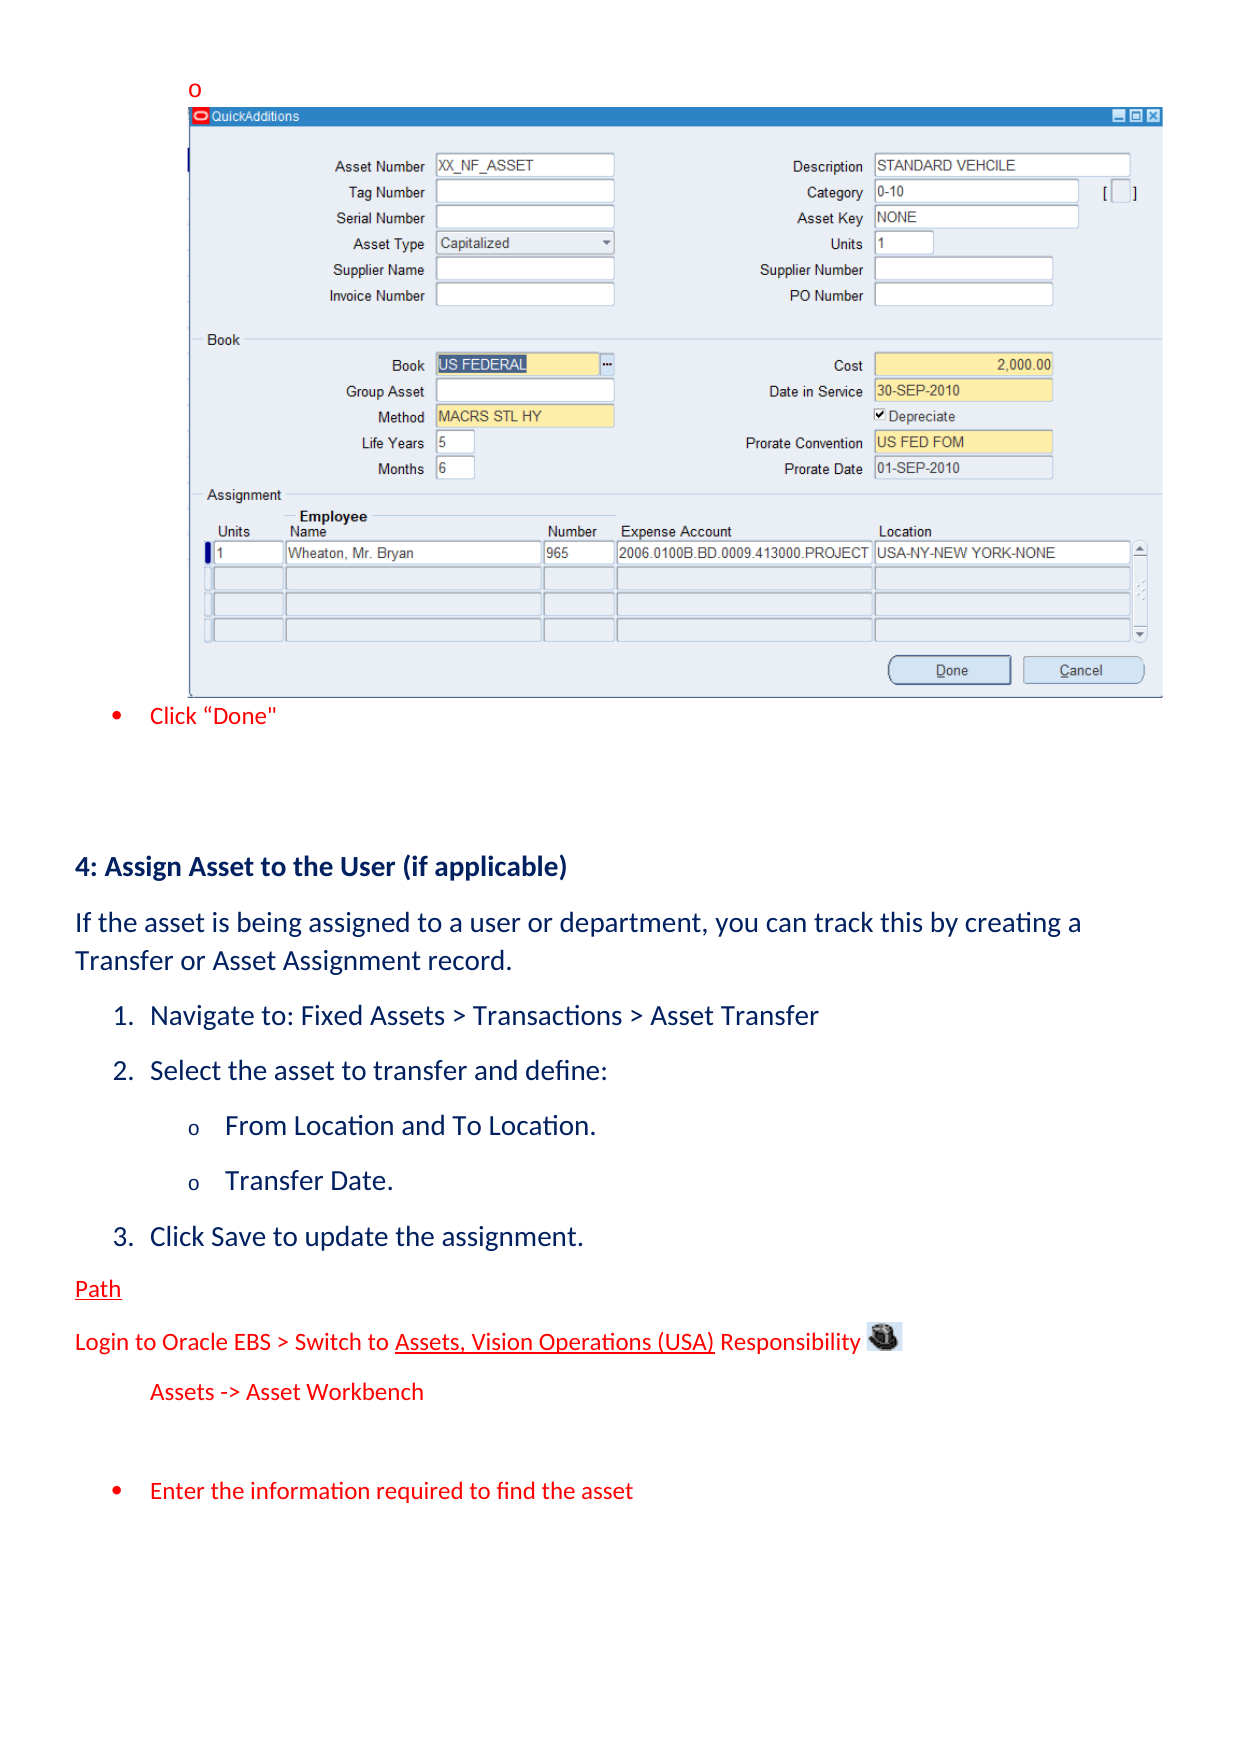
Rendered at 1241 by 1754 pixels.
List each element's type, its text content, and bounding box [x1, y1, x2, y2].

text Login to Oracle EBS > Switch to Assets, Vision Operations (USA) Responsibility [75, 1322, 1165, 1357]
text Assets -> Asset Workbench [75, 1376, 1165, 1406]
list Click Save to update the assignment. [112, 1218, 1165, 1253]
text 4: Assign Asset to the User (if applicable) [75, 848, 1165, 884]
list Select the asset to transfer and define: [112, 1052, 1165, 1088]
list From Location and To Location. [187, 1107, 1165, 1143]
text If the asset is being assigned to a user or department, you can track this by creating a Transfer or Asset Assignment record. [75, 904, 1165, 978]
list Enter the information required to find the asset [112, 1475, 1165, 1505]
list Navigate to: Fixed Assets > Transactions > Asset Transfer [112, 997, 1165, 1033]
list Transfer Date. [187, 1162, 1165, 1198]
picture [866, 1322, 903, 1351]
text Path [75, 1273, 1165, 1303]
picture [187, 107, 1163, 698]
list Click “Done" [112, 700, 1165, 730]
